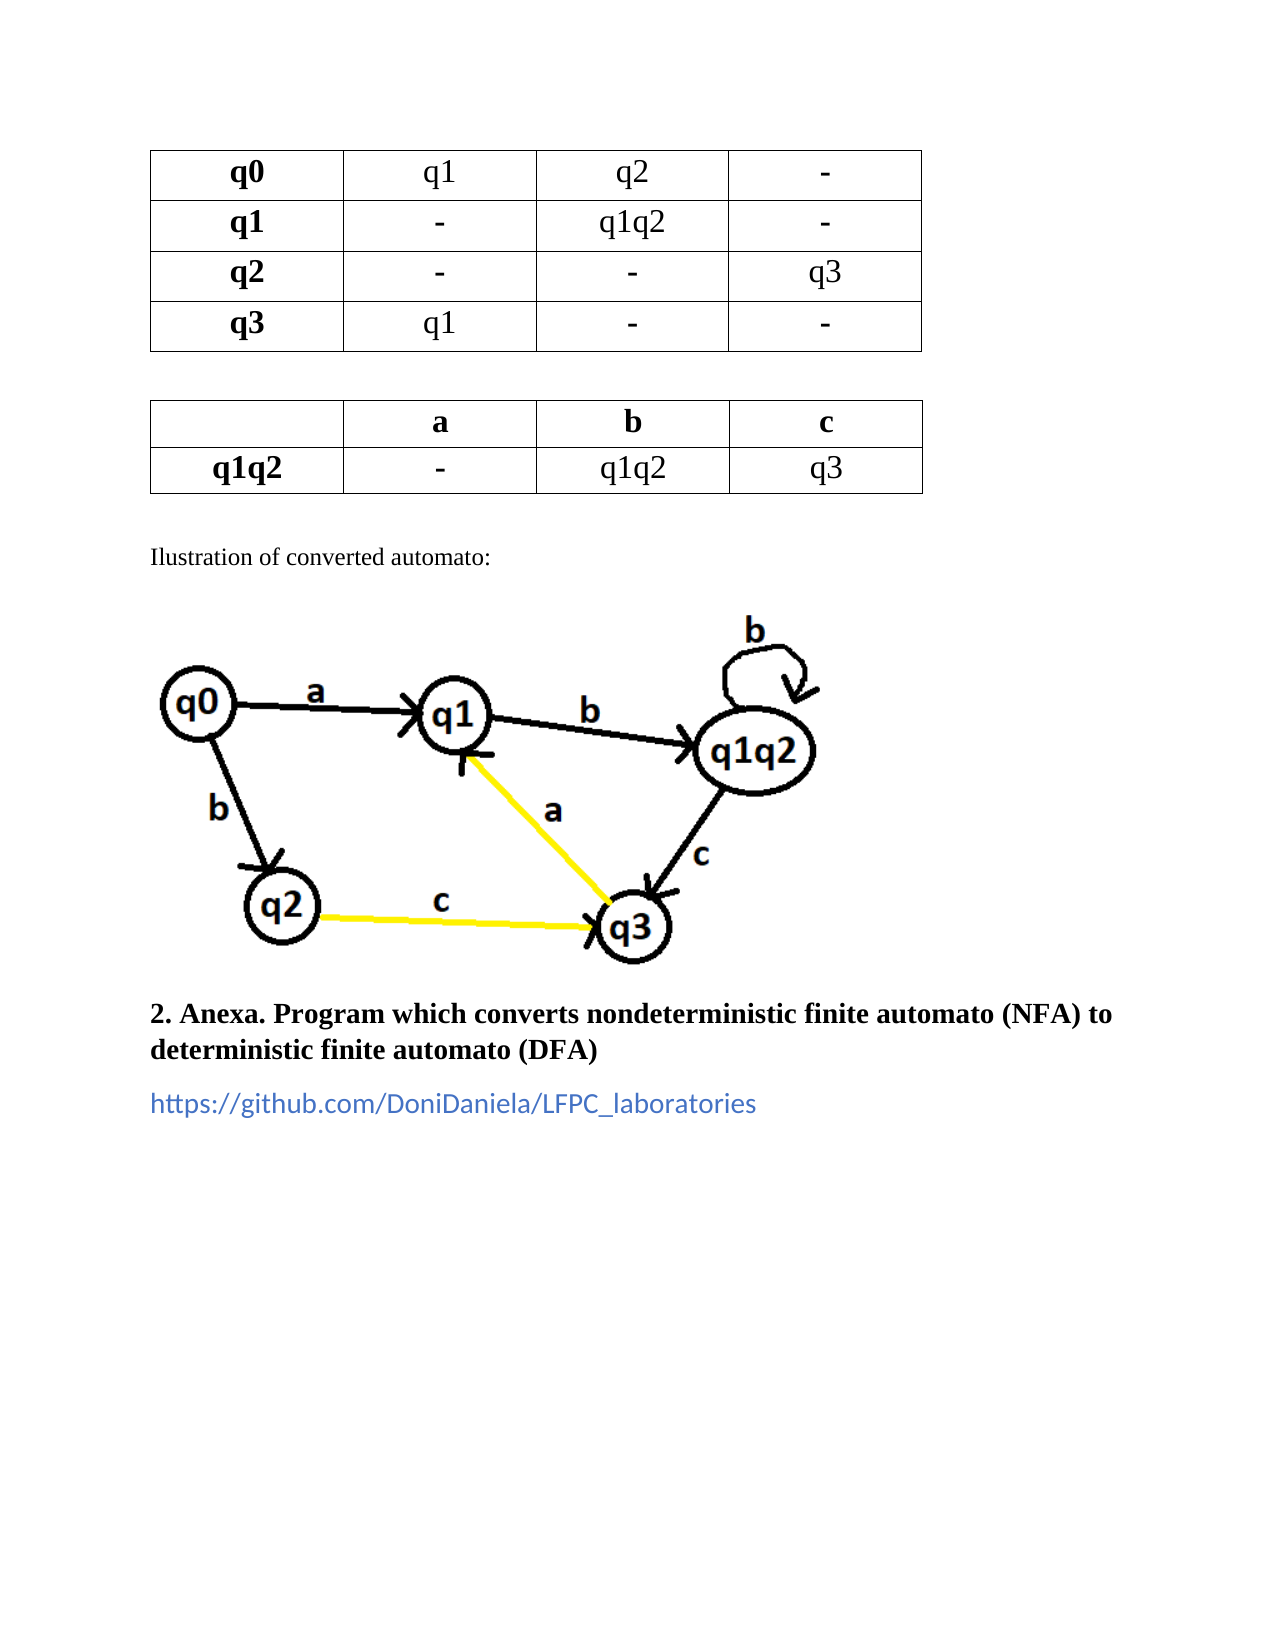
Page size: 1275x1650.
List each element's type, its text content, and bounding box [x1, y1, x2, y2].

table_cell q2 [151, 252, 343, 301]
table_cell - [729, 201, 921, 251]
table_cell - [344, 448, 536, 493]
text Ilustration of converted automato: [150, 542, 1125, 571]
table_header a [344, 401, 536, 447]
picture [150, 589, 835, 977]
table_cell q1 [344, 302, 536, 351]
text https://github.com/DoniDaniela/LFPC_laboratories [150, 1085, 1125, 1121]
table_header [151, 401, 343, 447]
table_cell q3 [729, 252, 921, 301]
table_cell - [729, 151, 921, 200]
table_cell q2 [537, 151, 728, 200]
table_cell - [344, 252, 536, 301]
table_cell q3 [730, 448, 922, 493]
table_header b [537, 401, 729, 447]
table_cell - [729, 302, 921, 351]
table_cell q1q2 [151, 448, 343, 493]
table_cell - [537, 302, 728, 351]
table_cell q1 [151, 201, 343, 251]
text 2. Anexa. Program which converts nondeterministic finite automato (NFA) to deterministic finite automato (DFA) [150, 996, 1125, 1066]
table_cell q1 [344, 151, 536, 200]
table_header c [730, 401, 922, 447]
table_cell - [344, 201, 536, 251]
table_cell q0 [151, 151, 343, 200]
table_cell q1q2 [537, 201, 728, 251]
table_cell q3 [151, 302, 343, 351]
table_cell q1q2 [537, 448, 729, 493]
table_cell - [537, 252, 728, 301]
